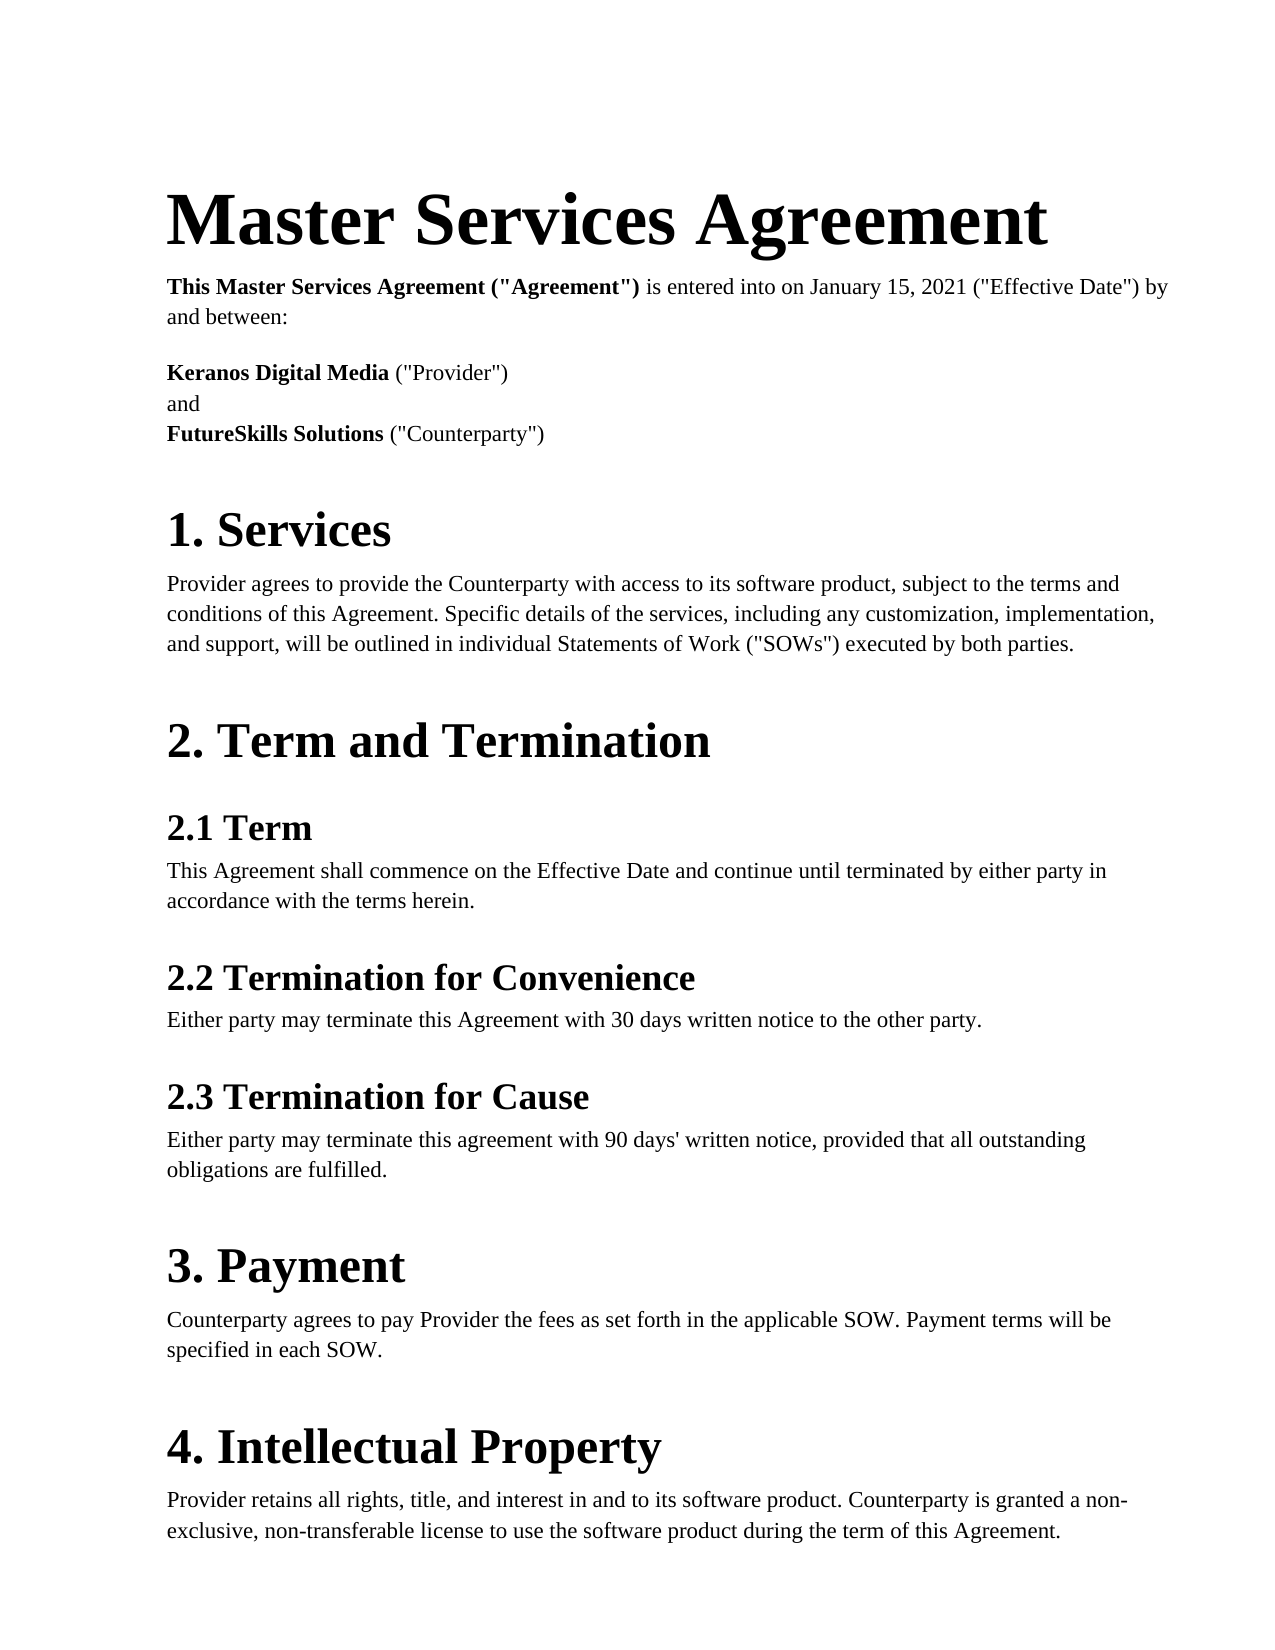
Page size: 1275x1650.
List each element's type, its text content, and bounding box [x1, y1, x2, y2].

subtitle 3. Payment [167, 1236, 1185, 1294]
subtitle 2.2 Termination for Convenience [167, 955, 1185, 998]
subtitle 2.3 Termination for Cause [167, 1074, 1185, 1117]
text Either party may terminate this Agreement with 30 days written notice to the other party. [167, 1007, 1185, 1033]
text This Agreement shall commence on the Effective Date and continue until terminated by either party in accordance with the terms herein. [167, 857, 1185, 914]
subtitle 2.1 Term [167, 806, 1185, 849]
text Either party may terminate this agreement with 90 days' written notice, provided that all outstanding obligations are fulfilled. [167, 1126, 1185, 1182]
text Provider agrees to provide the Counterparty with access to its software product, subject to the terms and conditions of this Agreement. Specific details of the services, including any customization, implementation, and support, will be outlined in individual Statements of Work ("SOWs") executed by both parties. [167, 570, 1185, 657]
title Master Services Agreement [167, 174, 1185, 260]
subtitle 1. Services [167, 500, 1185, 558]
text This Master Services Agreement ("Agreement") is entered into on January 15, 2021 ("Effective Date") by and between: [167, 273, 1185, 329]
text Provider retains all rights, title, and interest in and to its software product. Counterparty is granted a non-exclusive, non-transferable license to use the software product during the term of this Agreement. [167, 1487, 1185, 1543]
subtitle 2. Term and Termination [167, 711, 1185, 768]
subtitle 4. Intellectual Property [167, 1417, 1185, 1474]
text Keranos Digital Media ("Provider") and FutureSkills Solutions ("Counterparty") [167, 359, 1185, 446]
text Counterparty agrees to pay Provider the fees as set forth in the applicable SOW. Payment terms will be specified in each SOW. [167, 1306, 1185, 1363]
